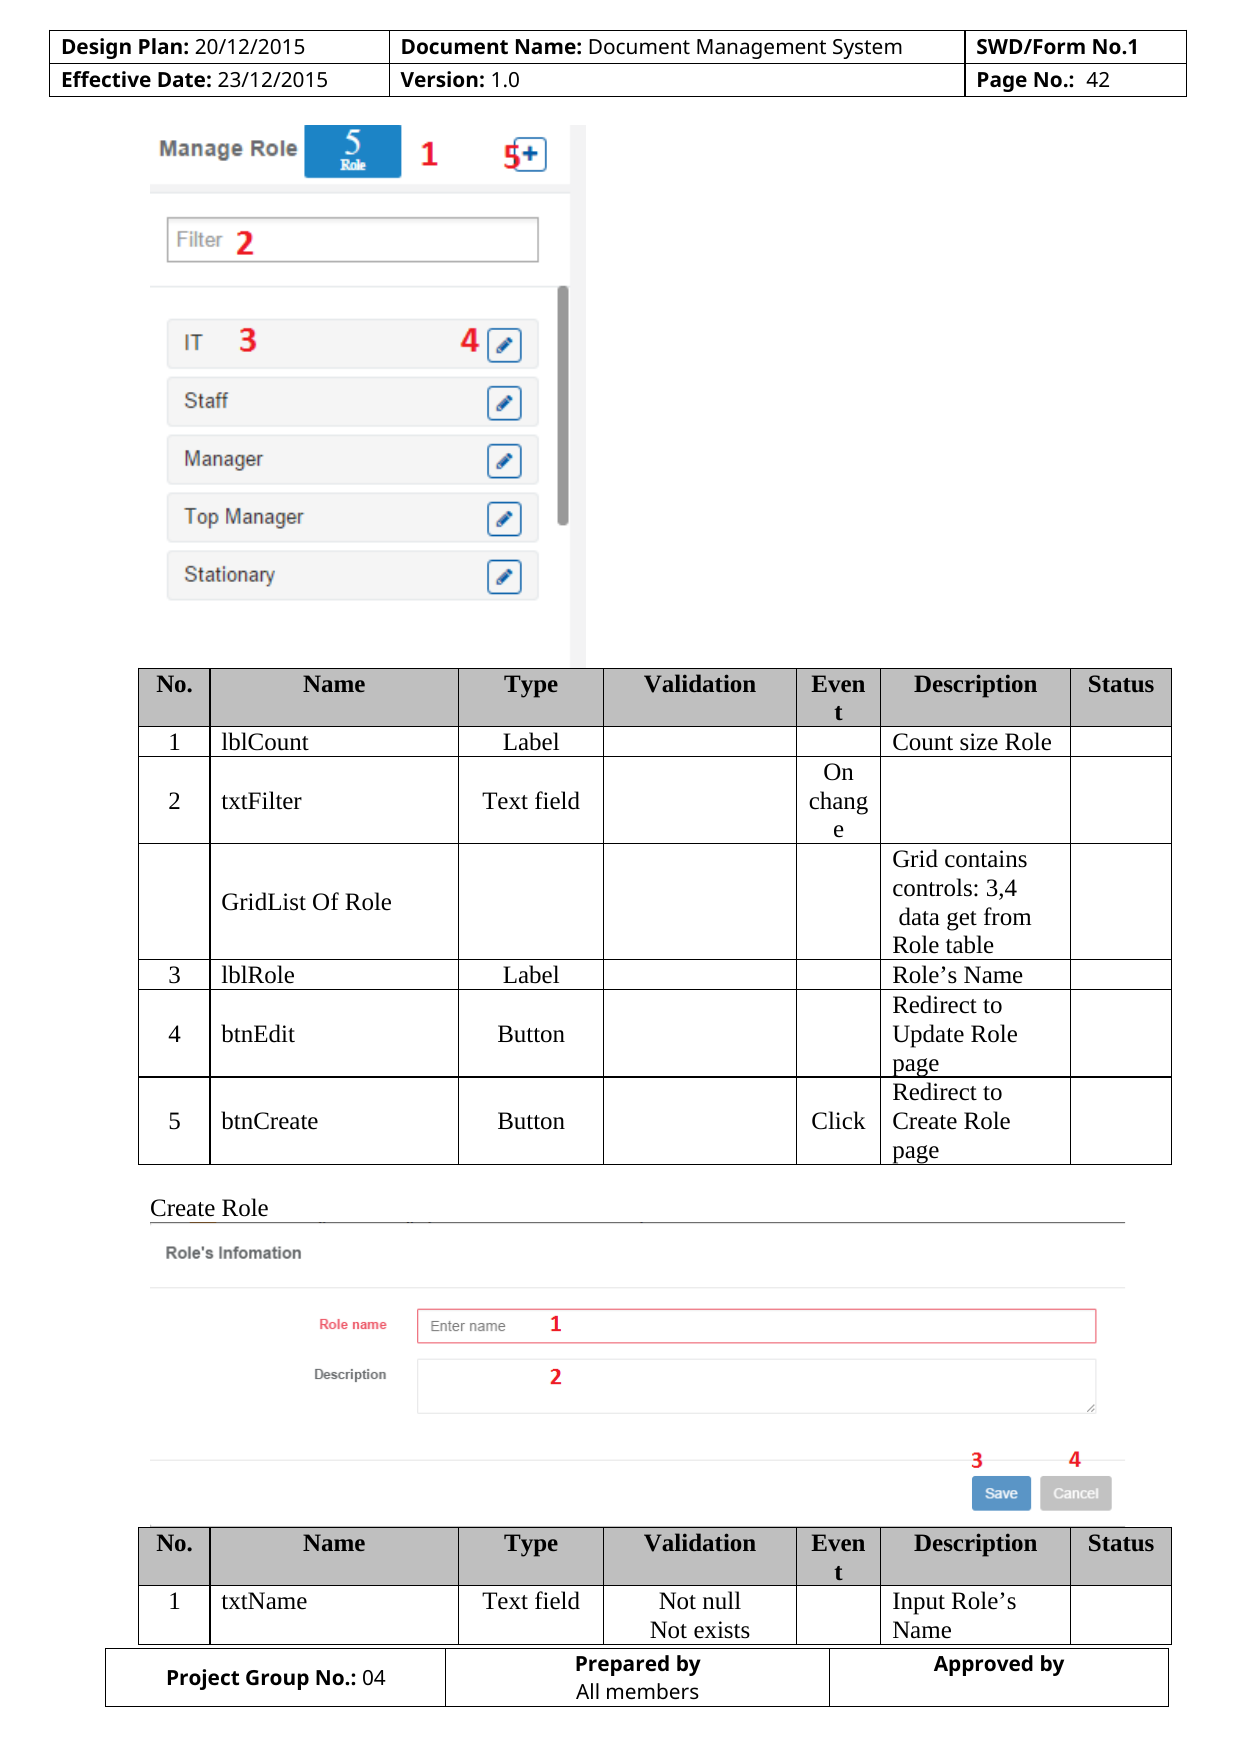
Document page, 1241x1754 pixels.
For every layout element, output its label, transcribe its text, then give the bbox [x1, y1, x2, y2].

table_cell Input Role’s Name [881, 1586, 1070, 1644]
table_header No. [139, 1528, 209, 1585]
table_cell [797, 727, 880, 756]
picture [150, 125, 586, 668]
table_header Description [881, 669, 1070, 726]
table_cell 1 [139, 1586, 209, 1644]
table_cell Button [459, 1078, 603, 1164]
table_cell [604, 727, 796, 756]
table_cell [797, 960, 880, 989]
table_cell [797, 990, 880, 1076]
table_cell [1071, 757, 1171, 843]
table_cell Text field [459, 757, 603, 843]
table_cell txtFilter [211, 757, 458, 843]
table_cell Redirect to Update Role page [881, 990, 1070, 1076]
table_cell 2 [139, 757, 209, 843]
table_cell lblRole [211, 960, 458, 989]
table_header Description [881, 1528, 1070, 1585]
table_cell [797, 844, 880, 959]
table_cell [139, 844, 209, 959]
table_cell txtName [211, 1586, 458, 1644]
table_header Name [211, 669, 458, 726]
table_header Validation [604, 669, 796, 726]
table_header No. [139, 669, 209, 726]
table_cell [797, 1586, 880, 1644]
table_cell Role’s Name [881, 960, 1070, 989]
picture [150, 1222, 1125, 1527]
table_cell Count size Role [881, 727, 1070, 756]
table_cell btnEdit [211, 990, 458, 1076]
table_cell Text field [459, 1586, 603, 1644]
table_header Status [1071, 669, 1171, 726]
table_cell Button [459, 990, 603, 1076]
table_cell [604, 844, 796, 959]
table_cell [604, 960, 796, 989]
table_cell [1071, 990, 1171, 1076]
table_cell [604, 990, 796, 1076]
table_cell [1071, 960, 1171, 989]
table_header Type [459, 669, 603, 726]
table_cell [604, 1078, 796, 1164]
table_cell Redirect to Create Role page [881, 1078, 1070, 1164]
table_cell 5 [139, 1078, 209, 1164]
table_cell btnCreate [211, 1078, 458, 1164]
table_header Validation [604, 1528, 796, 1585]
table_cell On change [797, 757, 880, 843]
table_header Status [1071, 1528, 1171, 1585]
table_header Name [211, 1528, 458, 1585]
table_cell 1 [139, 727, 209, 756]
table_header Type [459, 1528, 603, 1585]
table_cell [1071, 844, 1171, 959]
table_cell [1071, 1078, 1171, 1164]
table_cell Label [459, 727, 603, 756]
table_cell Label [459, 960, 603, 989]
table_cell 3 [139, 960, 209, 989]
table_cell [604, 757, 796, 843]
table_cell Not null Not exists 5<= length <= 20 [604, 1586, 796, 1644]
table_cell 4 [139, 990, 209, 1076]
table_cell [1071, 1586, 1171, 1644]
table_cell Click [797, 1078, 880, 1164]
table_header Event [797, 669, 880, 726]
table_cell GridList Of Role [211, 844, 458, 959]
table_cell Grid contains controls: 3,4 data get from Role table [881, 844, 1070, 959]
table_cell [881, 757, 1070, 843]
table_header Event [797, 1528, 880, 1585]
table_cell [459, 844, 603, 959]
text Create Role [150, 1193, 1090, 1222]
table_cell lblCount [211, 727, 458, 756]
table_cell [1071, 727, 1171, 756]
